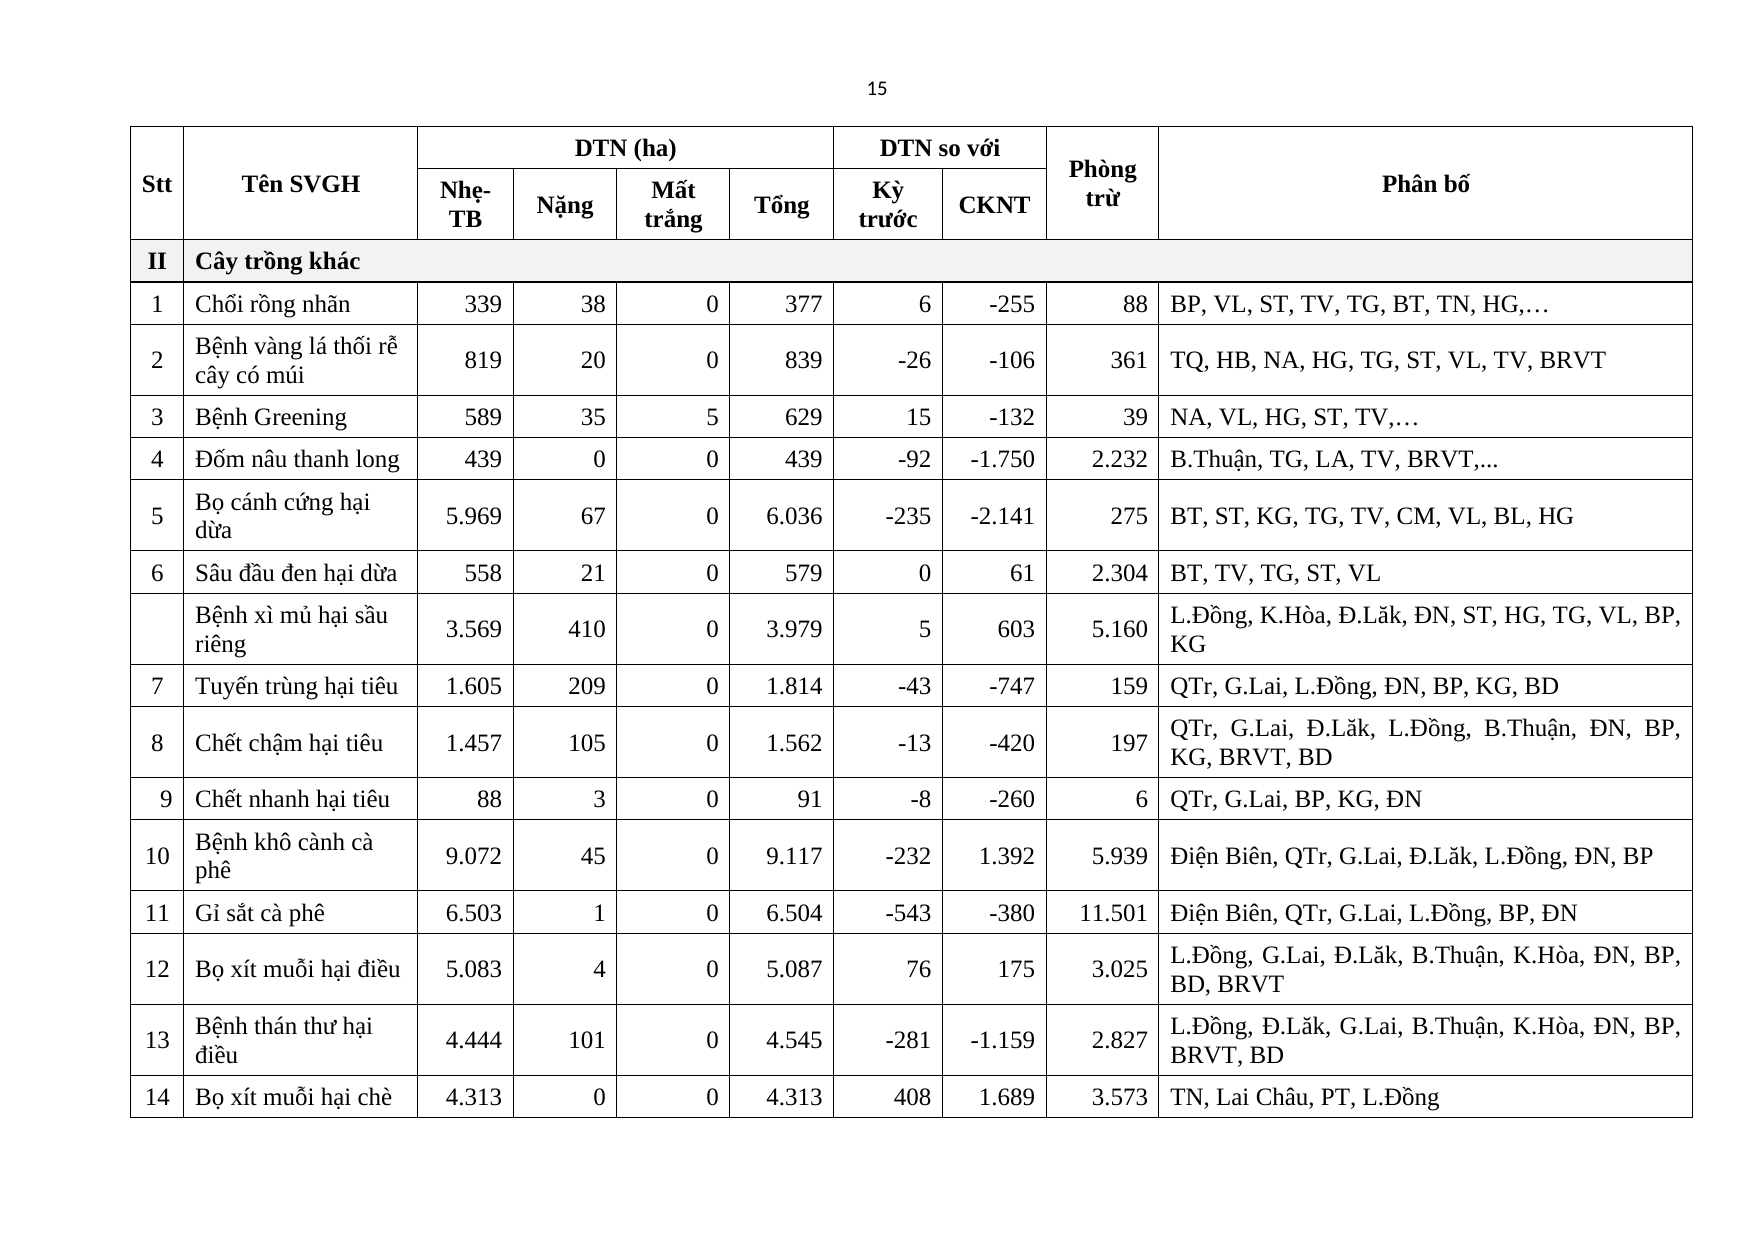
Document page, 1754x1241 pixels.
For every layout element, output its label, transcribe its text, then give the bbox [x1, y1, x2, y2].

table_cell -2.141 [943, 480, 1046, 550]
table_cell 101 [514, 1005, 616, 1075]
table_cell 0 [617, 707, 729, 777]
table_cell 105 [514, 707, 616, 777]
table_cell 45 [514, 820, 616, 890]
table_cell 6.503 [418, 891, 513, 933]
table_cell Bọ xít muỗi hại điều [184, 934, 417, 1004]
table_cell -260 [943, 778, 1046, 819]
table_cell 88 [418, 778, 513, 819]
table_cell 15 [834, 396, 942, 437]
table_cell 0 [617, 594, 729, 664]
table_cell [131, 594, 183, 664]
table_cell 558 [418, 551, 513, 593]
table_cell 67 [514, 480, 616, 550]
table_cell 88 [1047, 283, 1158, 324]
table_cell 3.573 [1047, 1076, 1158, 1117]
table_cell 14 [131, 1076, 183, 1117]
table_cell 1.814 [730, 665, 833, 706]
table_cell Cây trồng khác [184, 240, 1692, 281]
table_cell Bệnh khô cành cà phê [184, 820, 417, 890]
table_cell QTr, G.Lai, BP, KG, ĐN [1159, 778, 1692, 819]
table_cell 410 [514, 594, 616, 664]
table_cell 275 [1047, 480, 1158, 550]
table_cell 39 [1047, 396, 1158, 437]
table_header Stt [131, 127, 183, 239]
table_cell 2.232 [1047, 438, 1158, 479]
table_cell 0 [617, 551, 729, 593]
table_cell Bệnh xì mủ hại sầu riêng [184, 594, 417, 664]
table_header DTN so với [834, 127, 1046, 168]
table_cell 0 [617, 283, 729, 324]
table_header Tên SVGH [184, 127, 417, 239]
table_cell 6 [1047, 778, 1158, 819]
table_cell 5.939 [1047, 820, 1158, 890]
table_cell -232 [834, 820, 942, 890]
table_cell 10 [131, 820, 183, 890]
table_cell 61 [943, 551, 1046, 593]
table_cell 4 [514, 934, 616, 1004]
table_header DTN (ha) [418, 127, 833, 168]
table_cell 2.304 [1047, 551, 1158, 593]
table_cell 5 [834, 594, 942, 664]
table_cell BT, TV, TG, ST, VL [1159, 551, 1692, 593]
table_cell Tuyến trùng hại tiêu [184, 665, 417, 706]
table_cell Bọ xít muỗi hại chè [184, 1076, 417, 1117]
table_cell 175 [943, 934, 1046, 1004]
table_cell -281 [834, 1005, 942, 1075]
table_cell 579 [730, 551, 833, 593]
table_cell 8 [131, 707, 183, 777]
table_cell 629 [730, 396, 833, 437]
table_header Phòng trừ [1047, 127, 1158, 239]
table_cell TN, Lai Châu, PT, L.Đồng [1159, 1076, 1692, 1117]
table_cell 6 [131, 551, 183, 593]
table_cell 819 [418, 325, 513, 395]
table_cell 5.969 [418, 480, 513, 550]
table_cell 4.313 [418, 1076, 513, 1117]
table_cell 3.569 [418, 594, 513, 664]
table_cell 1.392 [943, 820, 1046, 890]
table_cell 0 [617, 665, 729, 706]
table_cell 0 [617, 325, 729, 395]
table_cell 0 [834, 551, 942, 593]
table_cell -420 [943, 707, 1046, 777]
table_cell -43 [834, 665, 942, 706]
table_cell II [131, 240, 183, 281]
table_cell Đốm nâu thanh long [184, 438, 417, 479]
table_cell 4.545 [730, 1005, 833, 1075]
table_cell BP, VL, ST, TV, TG, BT, TN, HG,… [1159, 283, 1692, 324]
table_cell 0 [617, 480, 729, 550]
table_cell -92 [834, 438, 942, 479]
table_cell Bọ cánh cứng hại dừa [184, 480, 417, 550]
table_cell 3 [131, 396, 183, 437]
table_cell 6.036 [730, 480, 833, 550]
table_cell -26 [834, 325, 942, 395]
table_cell 0 [617, 1005, 729, 1075]
table_cell Kỳ trước [834, 169, 942, 239]
table_cell 3.979 [730, 594, 833, 664]
table_cell 4 [131, 438, 183, 479]
table_cell 0 [617, 934, 729, 1004]
table_header Phân bố [1159, 127, 1692, 239]
table_cell Tổng [730, 169, 833, 239]
table_cell Sâu đầu đen hại dừa [184, 551, 417, 593]
table_cell Nhẹ-TB [418, 169, 513, 239]
table_cell NA, VL, HG, ST, TV,… [1159, 396, 1692, 437]
table_cell 11.501 [1047, 891, 1158, 933]
table_cell 4.313 [730, 1076, 833, 1117]
table_cell CKNT [943, 169, 1046, 239]
table_cell 603 [943, 594, 1046, 664]
table_cell L.Đồng, Đ.Lăk, G.Lai, B.Thuận, K.Hòa, ĐN, BP, BRVT, BD [1159, 1005, 1692, 1075]
table_cell 361 [1047, 325, 1158, 395]
table_cell 5.083 [418, 934, 513, 1004]
table_cell 1.457 [418, 707, 513, 777]
table_cell 3 [514, 778, 616, 819]
table_cell Gỉ sắt cà phê [184, 891, 417, 933]
table_cell Bệnh vàng lá thối rễ cây có múi [184, 325, 417, 395]
table_cell 1.605 [418, 665, 513, 706]
table_cell 377 [730, 283, 833, 324]
table_cell 9.117 [730, 820, 833, 890]
table_cell QTr, G.Lai, L.Đồng, ĐN, BP, KG, BD [1159, 665, 1692, 706]
table_cell 439 [730, 438, 833, 479]
table_cell 2.827 [1047, 1005, 1158, 1075]
table_cell -747 [943, 665, 1046, 706]
table_cell -255 [943, 283, 1046, 324]
table_cell 5 [131, 480, 183, 550]
table_cell -132 [943, 396, 1046, 437]
table_cell 209 [514, 665, 616, 706]
table_cell 1.689 [943, 1076, 1046, 1117]
table_cell 589 [418, 396, 513, 437]
table_cell BT, ST, KG, TG, TV, CM, VL, BL, HG [1159, 480, 1692, 550]
table_cell 6.504 [730, 891, 833, 933]
table_cell 5.087 [730, 934, 833, 1004]
table_cell 0 [617, 1076, 729, 1117]
table_cell 5 [617, 396, 729, 437]
table_cell 6 [834, 283, 942, 324]
table_cell -1.750 [943, 438, 1046, 479]
table_cell 13 [131, 1005, 183, 1075]
table_cell 12 [131, 934, 183, 1004]
table_cell 439 [418, 438, 513, 479]
table_cell -235 [834, 480, 942, 550]
table_cell 839 [730, 325, 833, 395]
table_cell 0 [617, 820, 729, 890]
table_cell 159 [1047, 665, 1158, 706]
table_cell L.Đồng, G.Lai, Đ.Lăk, B.Thuận, K.Hòa, ĐN, BP, BD, BRVT [1159, 934, 1692, 1004]
table_cell 9 [131, 778, 183, 819]
table_cell 76 [834, 934, 942, 1004]
table_cell L.Đồng, K.Hòa, Đ.Lăk, ĐN, ST, HG, TG, VL, BP, KG [1159, 594, 1692, 664]
table_cell 339 [418, 283, 513, 324]
table_cell -380 [943, 891, 1046, 933]
table_cell 0 [617, 778, 729, 819]
table_cell -8 [834, 778, 942, 819]
table_cell QTr, G.Lai, Đ.Lăk, L.Đồng, B.Thuận, ĐN, BP, KG, BRVT, BD [1159, 707, 1692, 777]
table_cell 20 [514, 325, 616, 395]
table_cell 35 [514, 396, 616, 437]
table_cell B.Thuận, TG, LA, TV, BRVT,... [1159, 438, 1692, 479]
table_cell 4.444 [418, 1005, 513, 1075]
table_cell 7 [131, 665, 183, 706]
table_cell Mất trắng [617, 169, 729, 239]
table_cell TQ, HB, NA, HG, TG, ST, VL, TV, BRVT [1159, 325, 1692, 395]
table_cell Điện Biên, QTr, G.Lai, L.Đồng, BP, ĐN [1159, 891, 1692, 933]
table_cell 5.160 [1047, 594, 1158, 664]
table_cell 0 [514, 438, 616, 479]
table_cell Nặng [514, 169, 616, 239]
table_cell 408 [834, 1076, 942, 1117]
table_cell 197 [1047, 707, 1158, 777]
table_cell 0 [617, 438, 729, 479]
table_cell Điện Biên, QTr, G.Lai, Đ.Lăk, L.Đồng, ĐN, BP [1159, 820, 1692, 890]
table_cell -13 [834, 707, 942, 777]
table_cell 3.025 [1047, 934, 1158, 1004]
table_cell Chết nhanh hại tiêu [184, 778, 417, 819]
table_cell Bệnh Greening [184, 396, 417, 437]
table_cell 9.072 [418, 820, 513, 890]
table_cell 91 [730, 778, 833, 819]
table_cell 1 [514, 891, 616, 933]
table_cell Chết chậm hại tiêu [184, 707, 417, 777]
table_cell Chổi rồng nhãn [184, 283, 417, 324]
table_cell -1.159 [943, 1005, 1046, 1075]
table_cell 1.562 [730, 707, 833, 777]
table_cell 21 [514, 551, 616, 593]
table_cell 0 [617, 891, 729, 933]
table_cell 1 [131, 283, 183, 324]
table_cell 38 [514, 283, 616, 324]
table_cell Bệnh thán thư hại điều [184, 1005, 417, 1075]
table_cell -543 [834, 891, 942, 933]
table_cell 2 [131, 325, 183, 395]
table_cell -106 [943, 325, 1046, 395]
table_cell 0 [514, 1076, 616, 1117]
table_cell 11 [131, 891, 183, 933]
